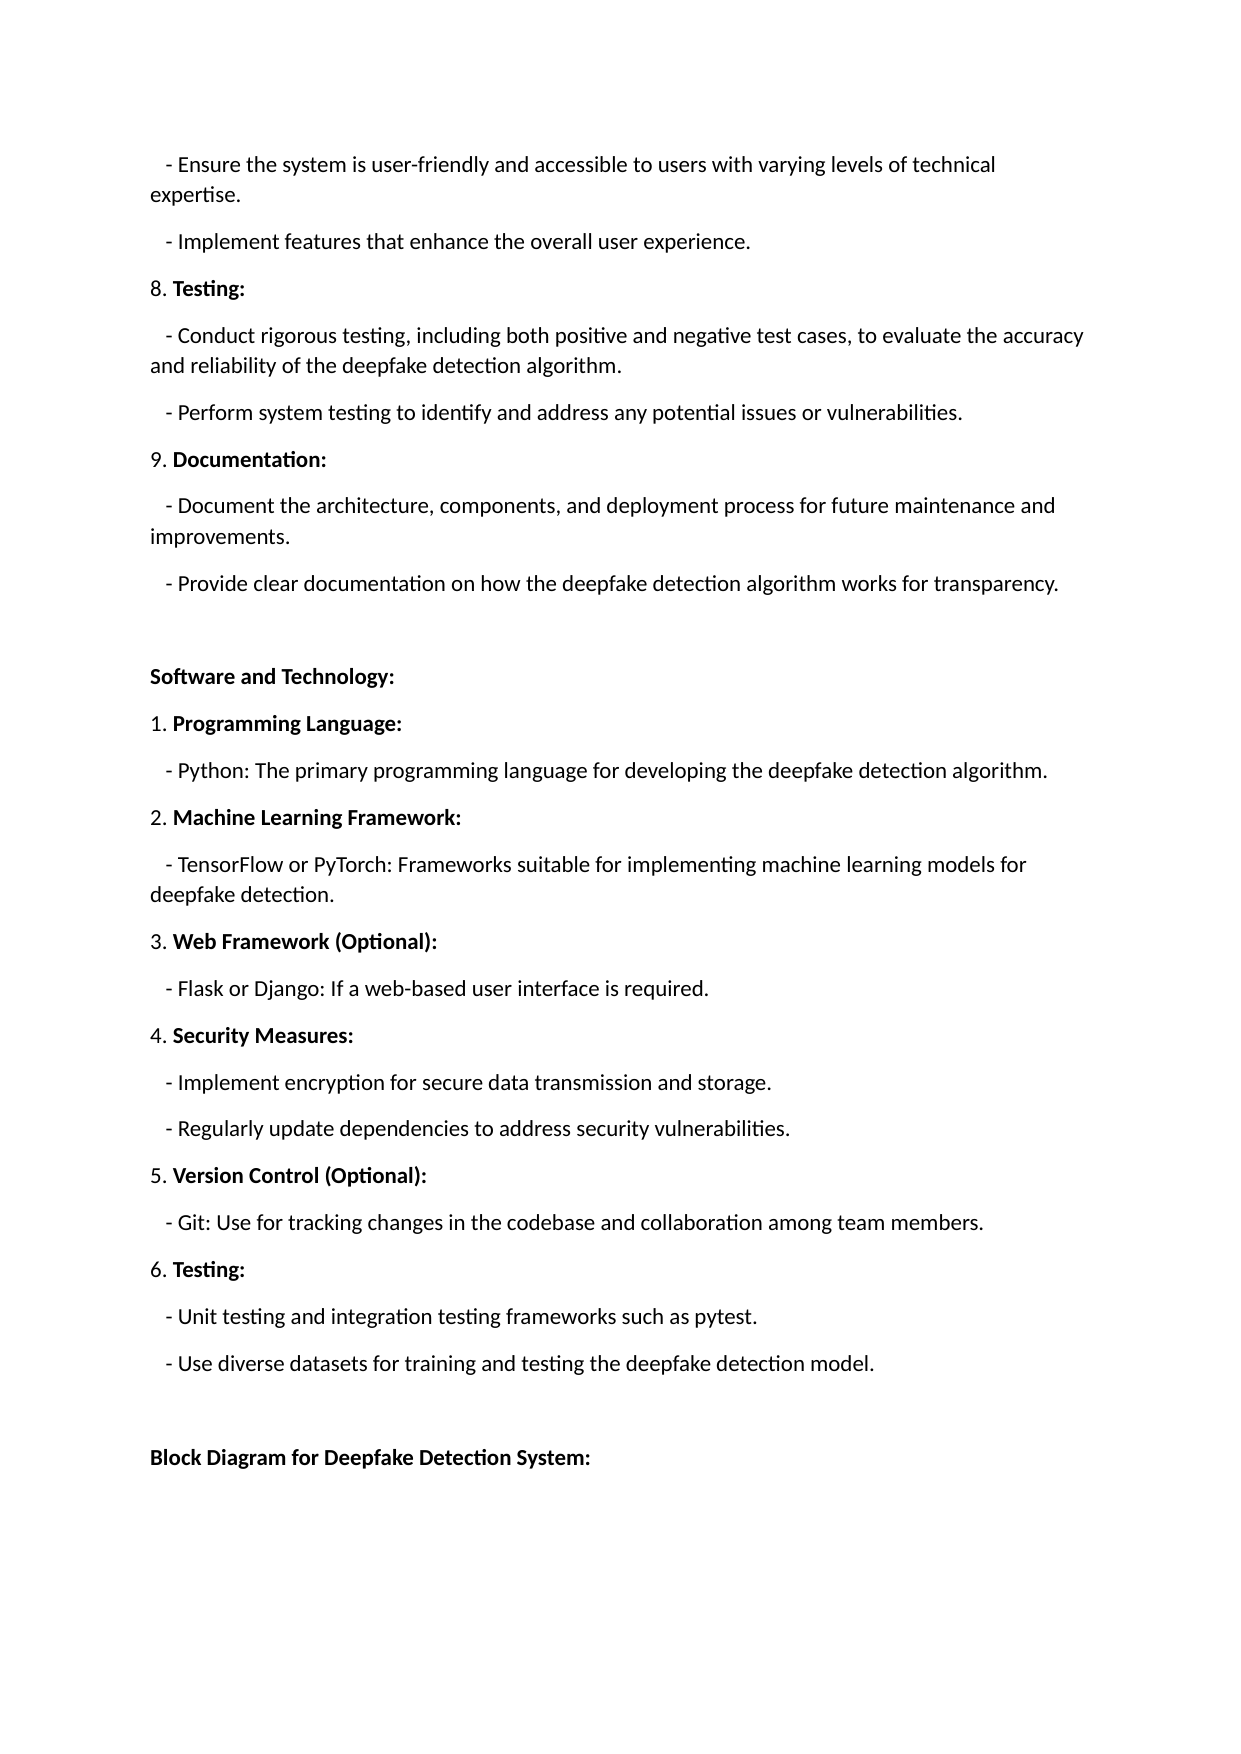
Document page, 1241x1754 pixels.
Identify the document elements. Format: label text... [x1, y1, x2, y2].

text - Regularly update dependencies to address security vulnerabilities. [150, 1114, 1090, 1143]
text - Use diverse datasets for training and testing the deepfake detection model. [150, 1349, 1090, 1377]
text - Ensure the system is user-friendly and accessible to users with varying levels of technical expertise. [150, 150, 1090, 208]
text 6. Testing: [150, 1255, 1090, 1283]
text - TensorFlow or PyTorch: Frameworks suitable for implementing machine learning models for deepfake detection. [150, 850, 1090, 908]
text - Document the architecture, components, and deployment process for future maintenance and improvements. [150, 492, 1090, 550]
text - Unit testing and integration testing frameworks such as pytest. [150, 1302, 1090, 1330]
text - Python: The primary programming language for developing the deepfake detection algorithm. [150, 756, 1090, 784]
text - Implement encryption for secure data transmission and storage. [150, 1068, 1090, 1096]
text 2. Machine Learning Framework: [150, 803, 1090, 831]
text - Git: Use for tracking changes in the codebase and collaboration among team members. [150, 1208, 1090, 1236]
text - Provide clear documentation on how the deepfake detection algorithm works for transparency. [150, 569, 1090, 597]
text Block Diagram for Deepfake Detection System: [150, 1443, 1090, 1471]
text Software and Technology: [150, 662, 1090, 691]
text 8. Testing: [150, 274, 1090, 302]
text 4. Security Measures: [150, 1021, 1090, 1049]
text - Flask or Django: If a web-based user interface is required. [150, 974, 1090, 1002]
text - Implement features that enhance the overall user experience. [150, 227, 1090, 255]
text 3. Web Framework (Optional): [150, 927, 1090, 955]
text 9. Documentation: [150, 445, 1090, 473]
text 5. Version Control (Optional): [150, 1161, 1090, 1189]
text 1. Programming Language: [150, 709, 1090, 737]
text - Perform system testing to identify and address any potential issues or vulnerabilities. [150, 398, 1090, 426]
text - Conduct rigorous testing, including both positive and negative test cases, to evaluate the accuracy and reliability of the deepfake detection algorithm. [150, 321, 1090, 379]
